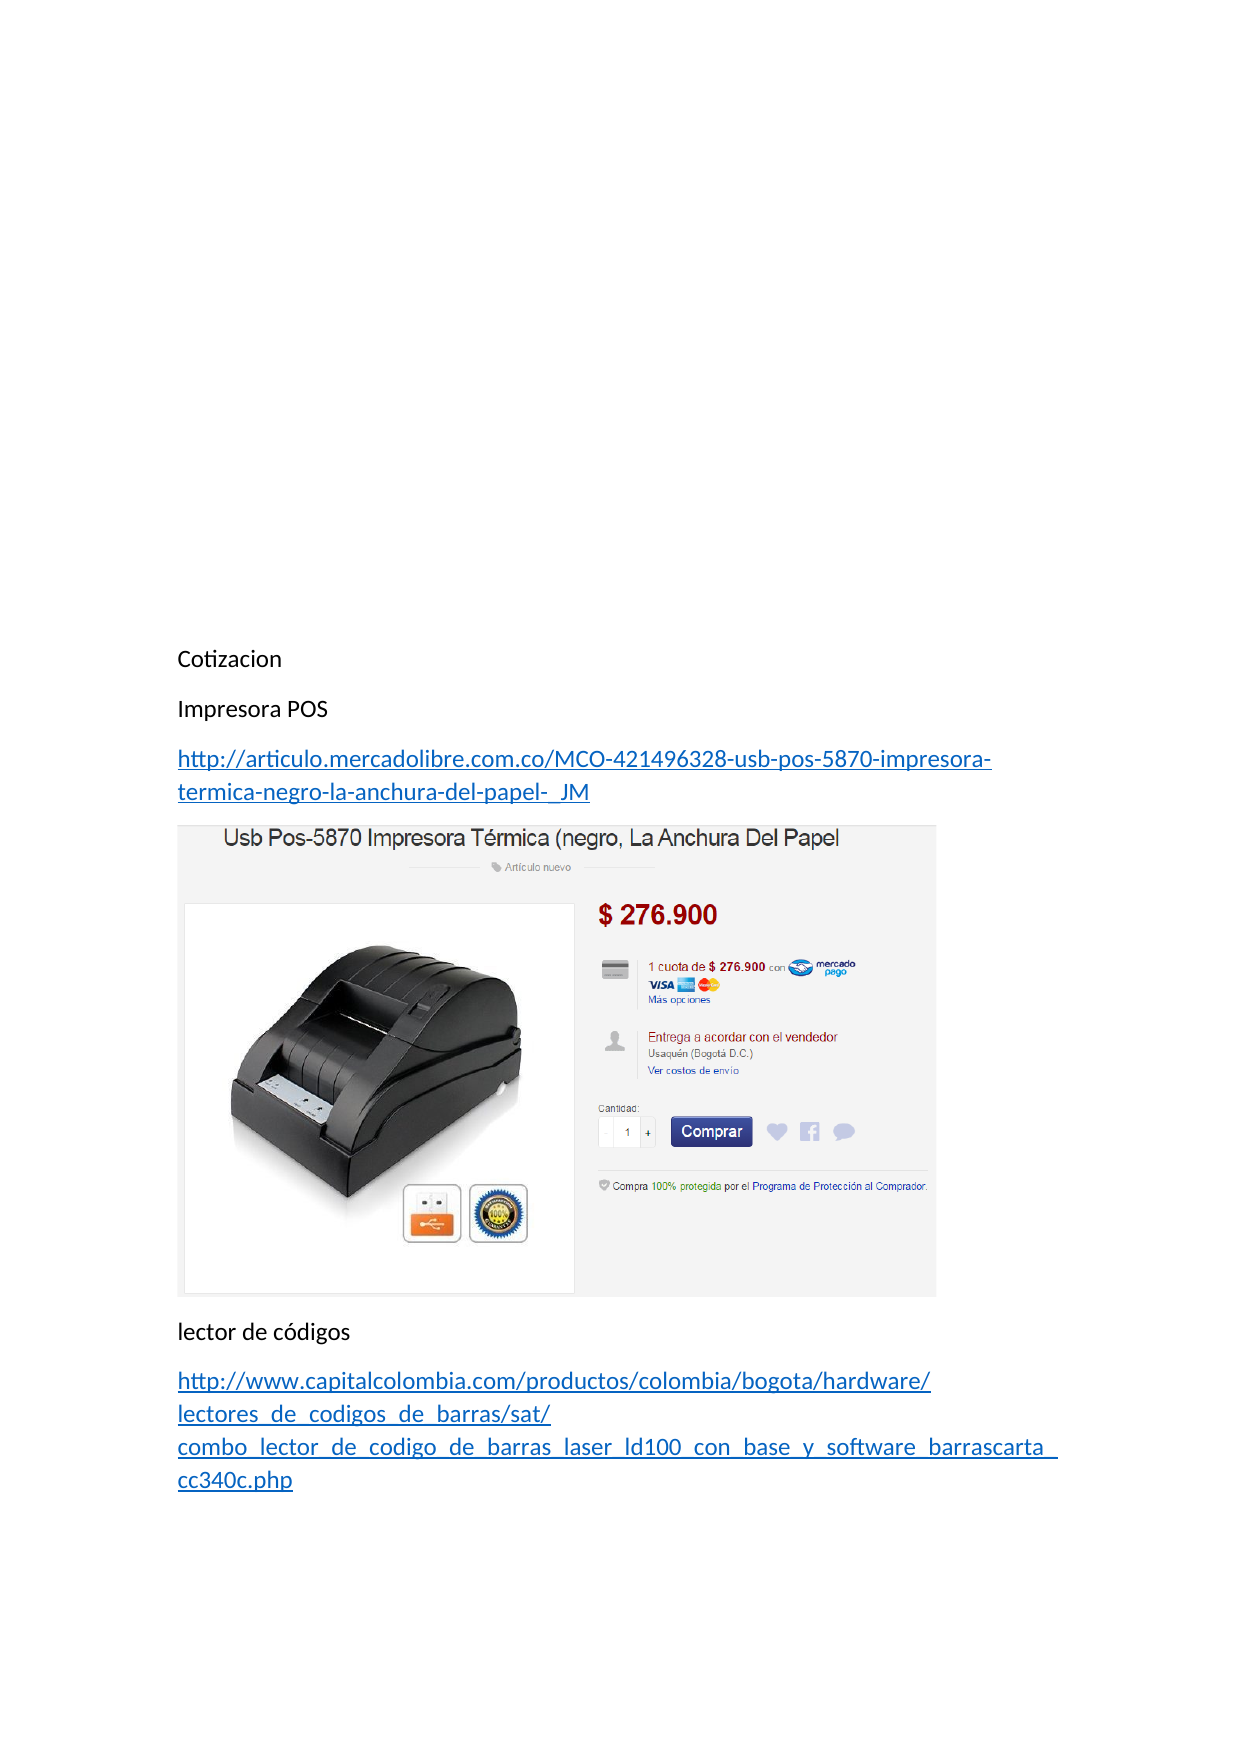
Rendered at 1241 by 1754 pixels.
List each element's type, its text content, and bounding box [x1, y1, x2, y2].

picture [177, 825, 937, 1297]
text http://www.capitalcolombia.com/productos/colombia/bogota/hardware/lectores_de_codigos_de_barras/sat/combo_lector_de_codigo_de_barras_laser_ld100_con_base_y_software_barrascarta_cc340c.php [177, 1365, 1063, 1495]
text Cotizacion [177, 643, 1063, 674]
text lector de códigos [177, 1316, 1063, 1346]
text Impresora POS [177, 693, 1063, 724]
text http://articulo.mercadolibre.com.co/MCO-421496328-usb-pos-5870-impresora-termica-negro-la-anchura-del-papel-_JM [177, 743, 1063, 806]
